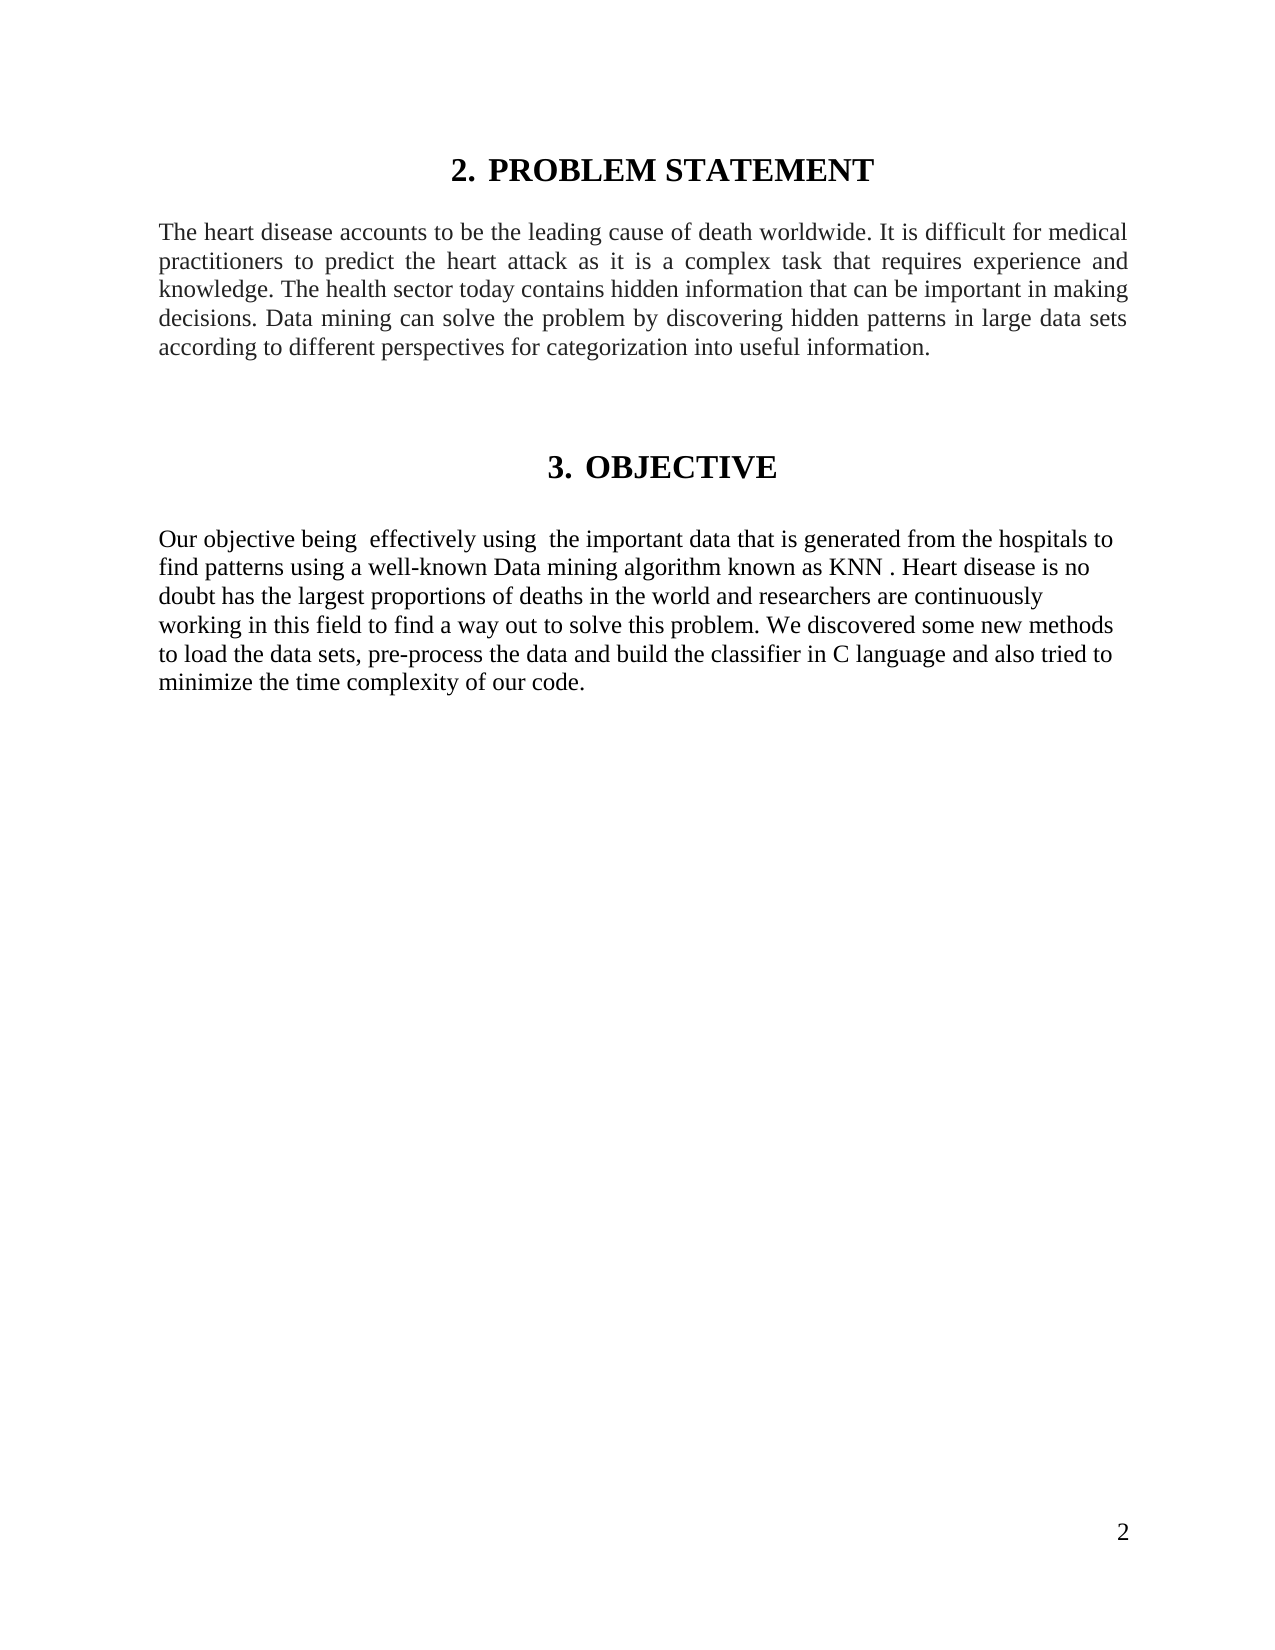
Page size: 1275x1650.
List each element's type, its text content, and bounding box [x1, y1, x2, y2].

text Our objective being effectively using the important data that is generated from the hospitals to find patterns using a well-known Data mining algorithm known as KNN . Heart disease is no doubt has the largest proportions of deaths in the world and researchers are continuously working in this field to find a way out to solve this problem. We discovered some new methods to load the data sets, pre-process the data and build the classifier in C language and also tried to minimize the time complexity of our code. [158, 524, 1129, 696]
text The heart disease accounts to be the leading cause of death worldwide. It is difficult for medical practitioners to predict the heart attack as it is a complex task that requires experience and knowledge. The health sector today contains hidden information that can be important in making decisions. Data mining can solve the problem by discovering hidden patterns in large data sets according to different perspectives for categorization into useful information. [158, 217, 1129, 361]
list PROBLEM STATEMENT [196, 150, 1129, 188]
list OBJECTIVE [196, 447, 1129, 485]
